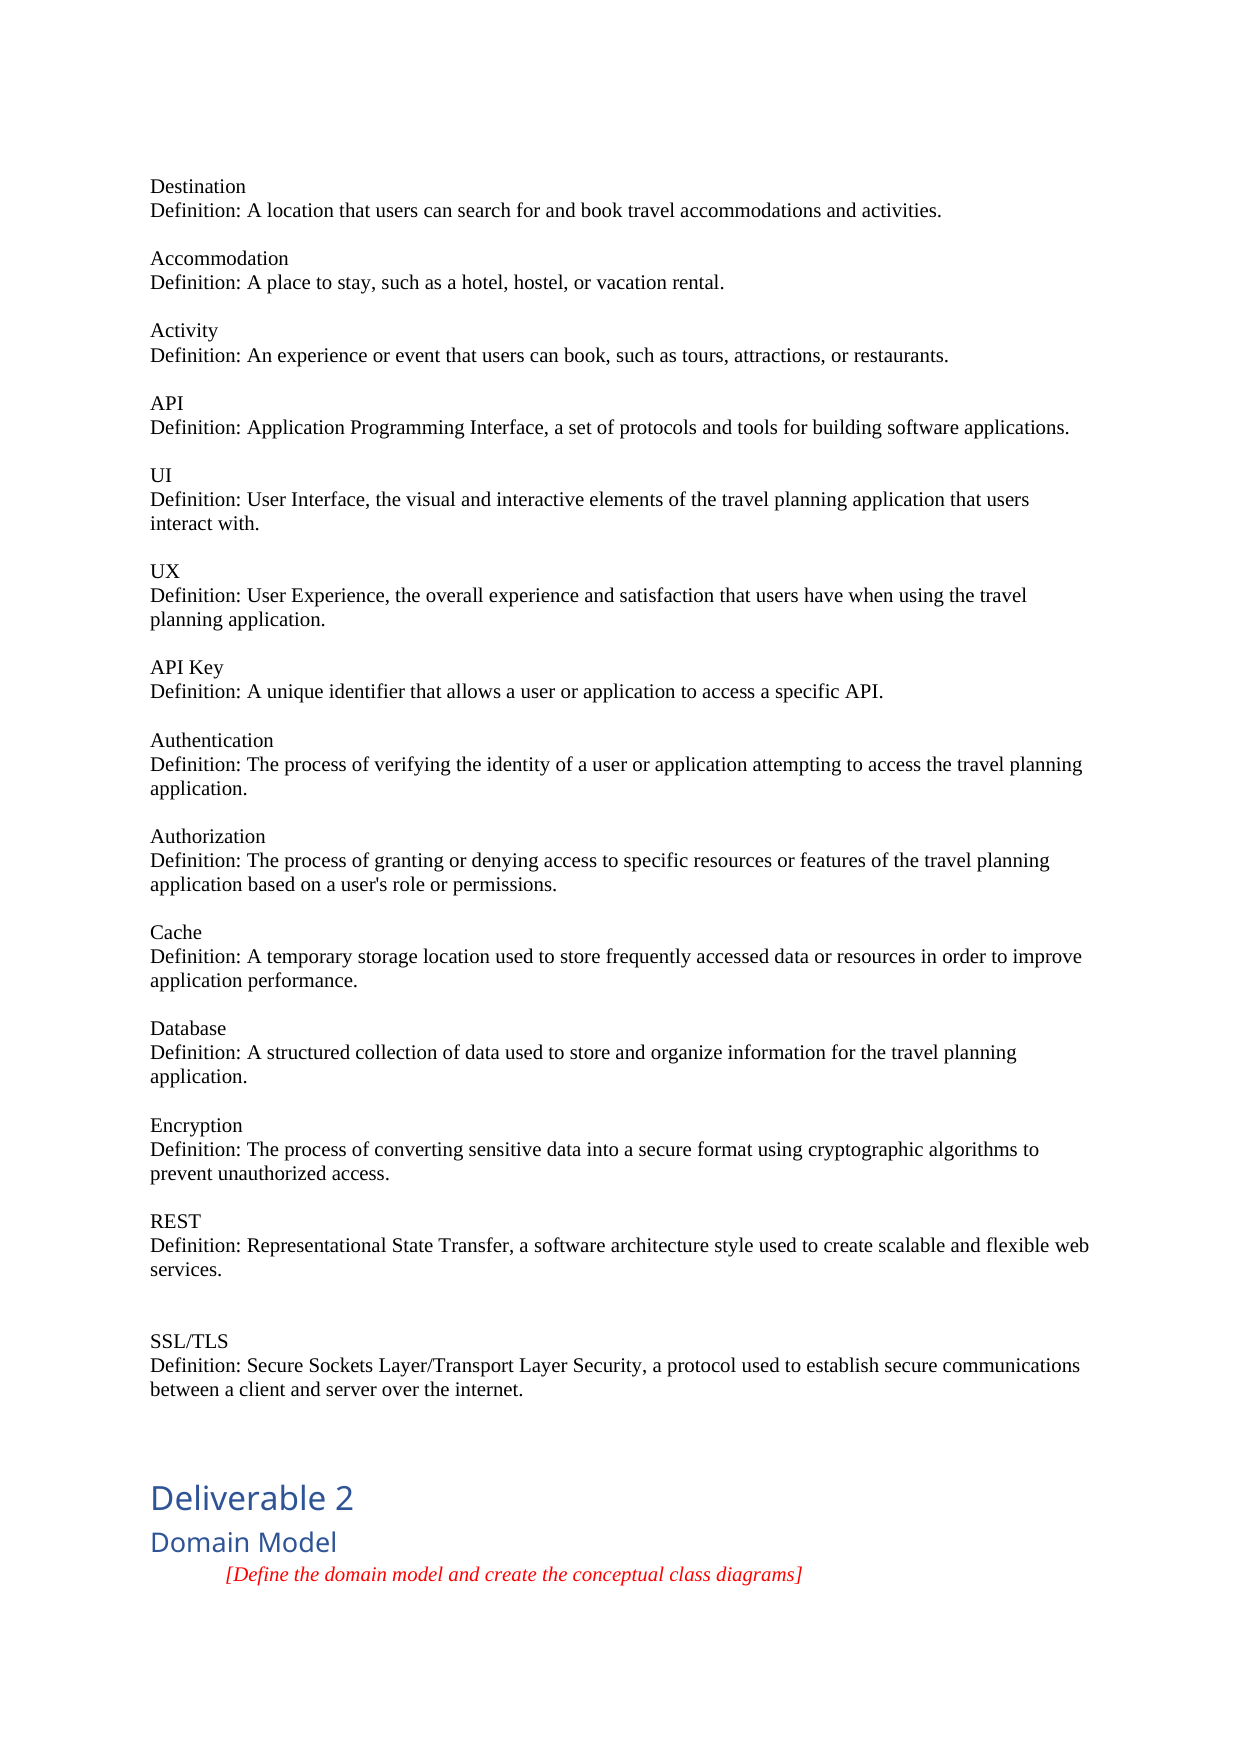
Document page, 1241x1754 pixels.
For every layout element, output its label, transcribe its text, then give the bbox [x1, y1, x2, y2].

text Definition: Secure Sockets Layer/Transport Layer Security, a protocol used to establish secure communications between a client and server over the internet. [150, 1353, 1090, 1401]
text [Define the domain model and create the conceptual class diagrams] [225, 1561, 1090, 1586]
text Cache [150, 920, 1090, 944]
text UX [150, 559, 1090, 583]
text API Key [150, 655, 1090, 679]
text Definition: User Experience, the overall experience and satisfaction that users have when using the travel planning application. [150, 583, 1090, 631]
text Definition: Application Programming Interface, a set of protocols and tools for building software applications. [150, 415, 1090, 439]
text Definition: A location that users can search for and book travel accommodations and activities. [150, 198, 1090, 222]
text Definition: An experience or event that users can book, such as tours, attractions, or restaurants. [150, 342, 1090, 367]
text Destination [150, 174, 1090, 198]
text Definition: A place to stay, such as a hotel, hostel, or vacation rental. [150, 270, 1090, 294]
text Authentication [150, 727, 1090, 752]
text SSL/TLS [150, 1329, 1090, 1353]
text Definition: The process of converting sensitive data into a secure format using cryptographic algorithms to prevent unauthorized access. [150, 1137, 1090, 1185]
text Definition: User Interface, the visual and interactive elements of the travel planning application that users interact with. [150, 487, 1090, 535]
subtitle Deliverable 2 [150, 1474, 1090, 1520]
text REST [150, 1209, 1090, 1233]
text Authorization [150, 824, 1090, 848]
text Accommodation [150, 246, 1090, 270]
text Definition: A temporary storage location used to store frequently accessed data or resources in order to improve application performance. [150, 944, 1090, 992]
subtitle Domain Model [150, 1524, 1090, 1561]
text Database [150, 1016, 1090, 1040]
text UI [150, 463, 1090, 487]
text Definition: A unique identifier that allows a user or application to access a specific API. [150, 679, 1090, 703]
text Definition: Representational State Transfer, a software architecture style used to create scalable and flexible web services. [150, 1233, 1090, 1281]
text Definition: A structured collection of data used to store and organize information for the travel planning application. [150, 1040, 1090, 1088]
text Activity [150, 318, 1090, 342]
text Encryption [150, 1112, 1090, 1137]
text API [150, 391, 1090, 415]
text Definition: The process of verifying the identity of a user or application attempting to access the travel planning application. [150, 752, 1090, 800]
text Definition: The process of granting or denying access to specific resources or features of the travel planning application based on a user's role or permissions. [150, 848, 1090, 896]
